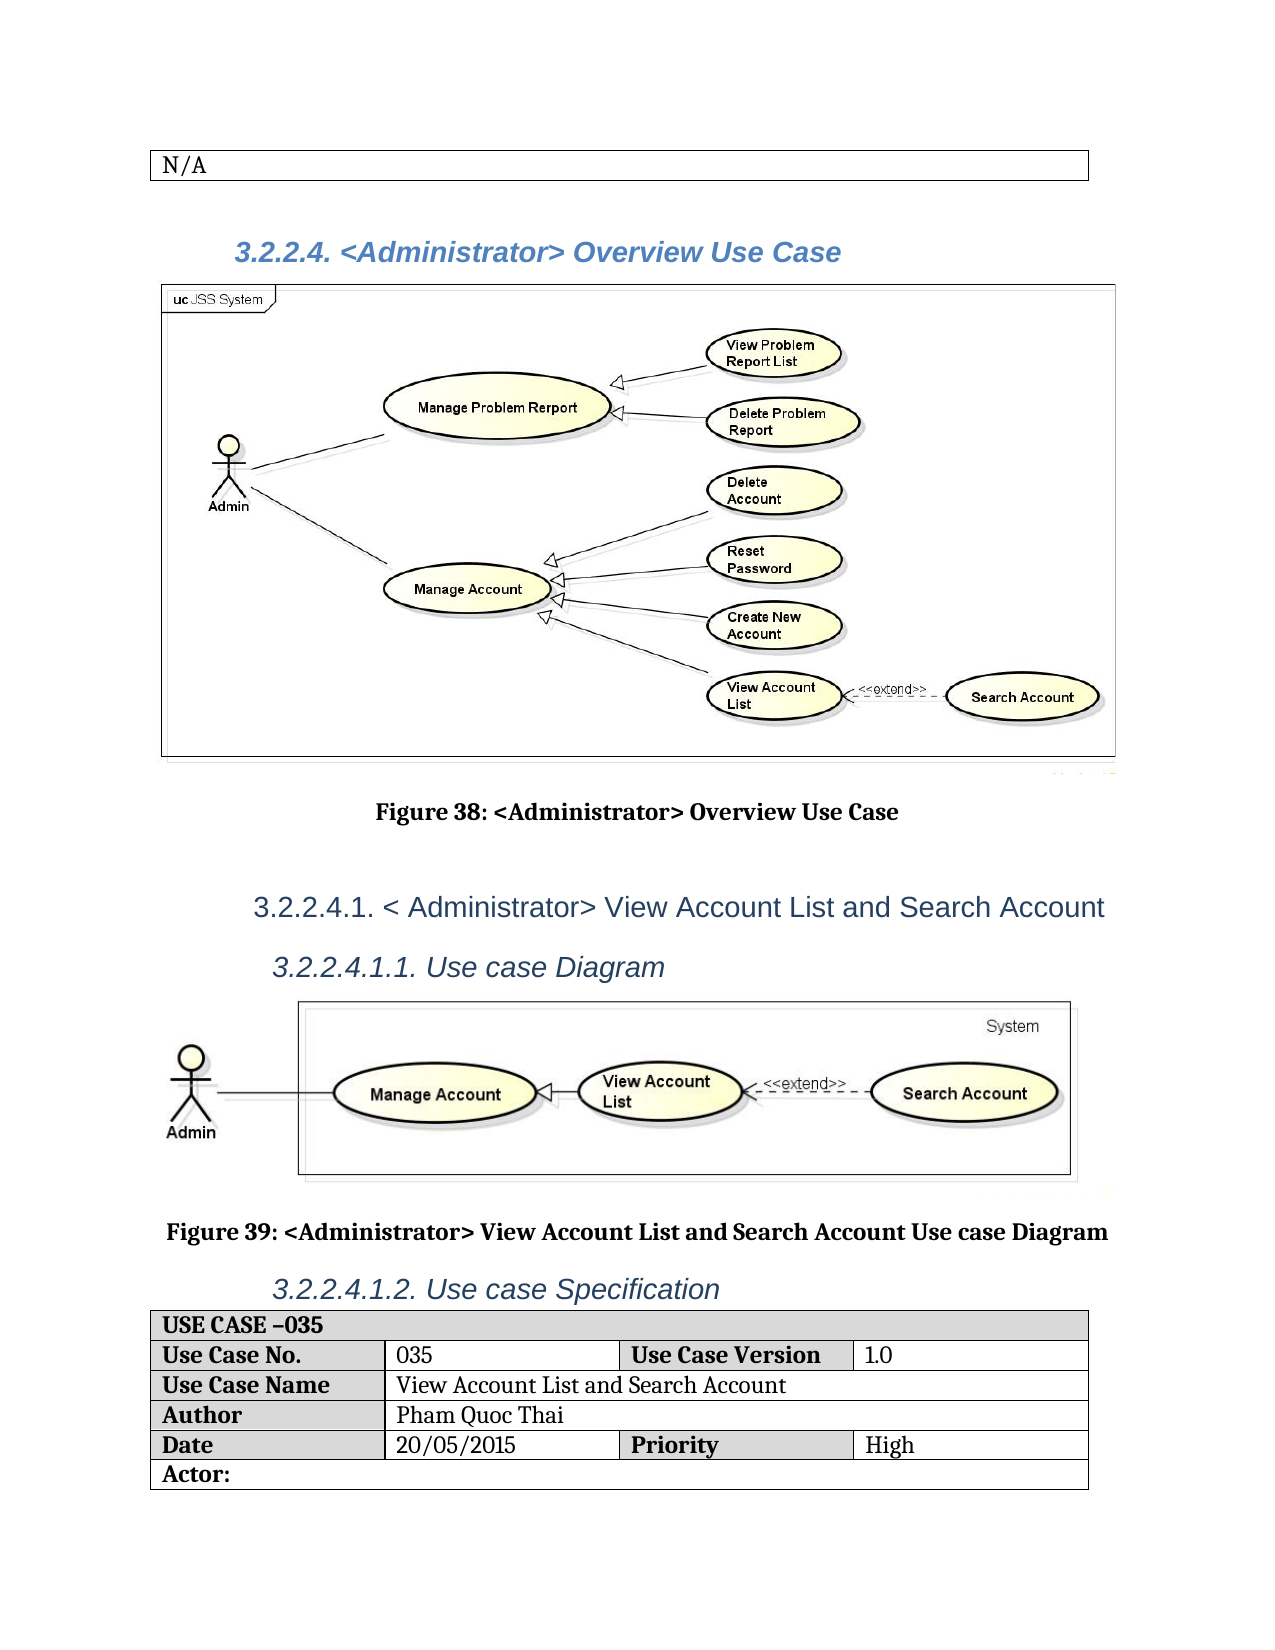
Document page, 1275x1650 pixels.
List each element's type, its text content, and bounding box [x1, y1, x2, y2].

table_cell High [854, 1431, 1088, 1459]
table_cell Use Case Version [620, 1341, 853, 1370]
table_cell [151, 151, 1088, 180]
subtitle 3.2.2.4.1.2. Use case Specification [150, 1272, 1125, 1305]
table_cell Use Case No. [151, 1341, 384, 1370]
table_cell Author [151, 1401, 384, 1429]
text Figure 38: <Administrator> Overview Use Case [150, 798, 1125, 827]
table_cell View Account List and Search Account [386, 1371, 1088, 1400]
picture [150, 273, 1116, 774]
table_cell Priority [620, 1431, 853, 1459]
subtitle 3.2.2.4.1.1. Use case Diagram [150, 950, 1125, 983]
table_cell Date [151, 1431, 384, 1459]
table_cell 035 [386, 1341, 619, 1370]
table_cell 20/05/2015 [386, 1431, 619, 1459]
text Figure 39: <Administrator> View Account List and Search Account Use case Diagram [150, 1218, 1125, 1247]
table_cell 1.0 [854, 1341, 1088, 1370]
table_header USE CASE –035 [151, 1311, 1088, 1340]
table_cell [151, 1460, 1088, 1489]
picture [150, 988, 1116, 1193]
table_cell Use Case Name [151, 1371, 384, 1400]
subtitle 3.2.2.4. <Administrator> Overview Use Case [150, 235, 1125, 268]
table_cell Pham Quoc Thai [386, 1401, 1088, 1429]
subtitle 3.2.2.4.1. < Administrator> View Account List and Search Account [150, 890, 1125, 924]
